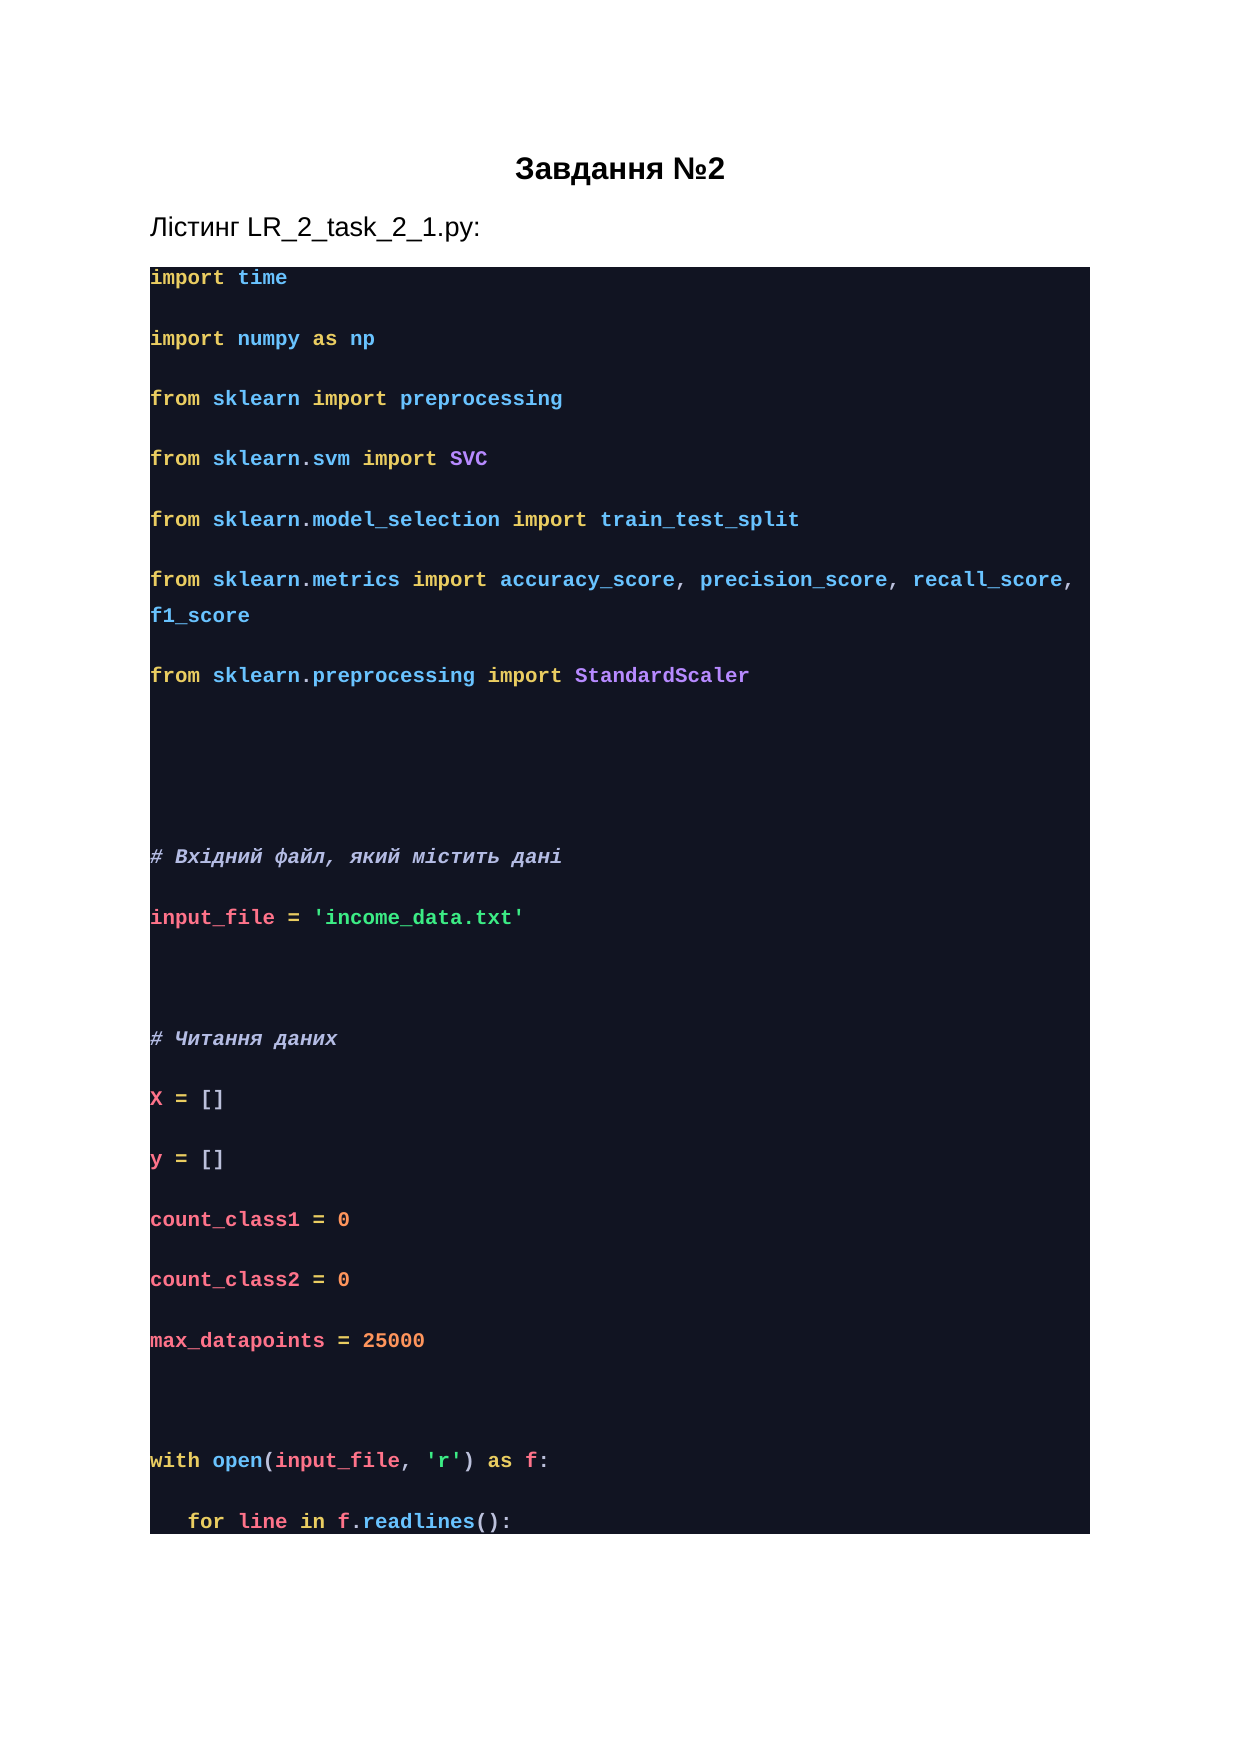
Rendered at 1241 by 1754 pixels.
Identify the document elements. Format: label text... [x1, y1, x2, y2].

text Лістинг LR_2_task_2_1.py: [150, 211, 1090, 242]
text with open(input_file, 'r') as f: [150, 1451, 1090, 1474]
text max_datapoints = 25000 [150, 1330, 1090, 1353]
text X = [] [150, 1088, 1090, 1112]
text count_class2 = 0 [150, 1269, 1090, 1293]
text import time [150, 267, 1090, 291]
text count_class1 = 0 [150, 1209, 1090, 1232]
text input_file = 'income_data.txt' [150, 907, 1090, 930]
text import numpy as np [150, 328, 1090, 351]
text # Читання даних [150, 1028, 1090, 1051]
text y = [] [150, 1148, 1090, 1172]
text Завдання №2 [150, 150, 1090, 186]
text from sklearn.preprocessing import StandardScaler [150, 665, 1090, 689]
text from sklearn.model_selection import train_test_split [150, 509, 1090, 532]
text from sklearn.metrics import accuracy_score, precision_score, recall_score, f1_score [150, 569, 1090, 628]
text # Вхідний файл, який містить дані [150, 846, 1090, 870]
text from sklearn.svm import SVC [150, 448, 1090, 472]
text for line in f.readlines(): [150, 1511, 1090, 1534]
text from sklearn import preprocessing [150, 388, 1090, 412]
